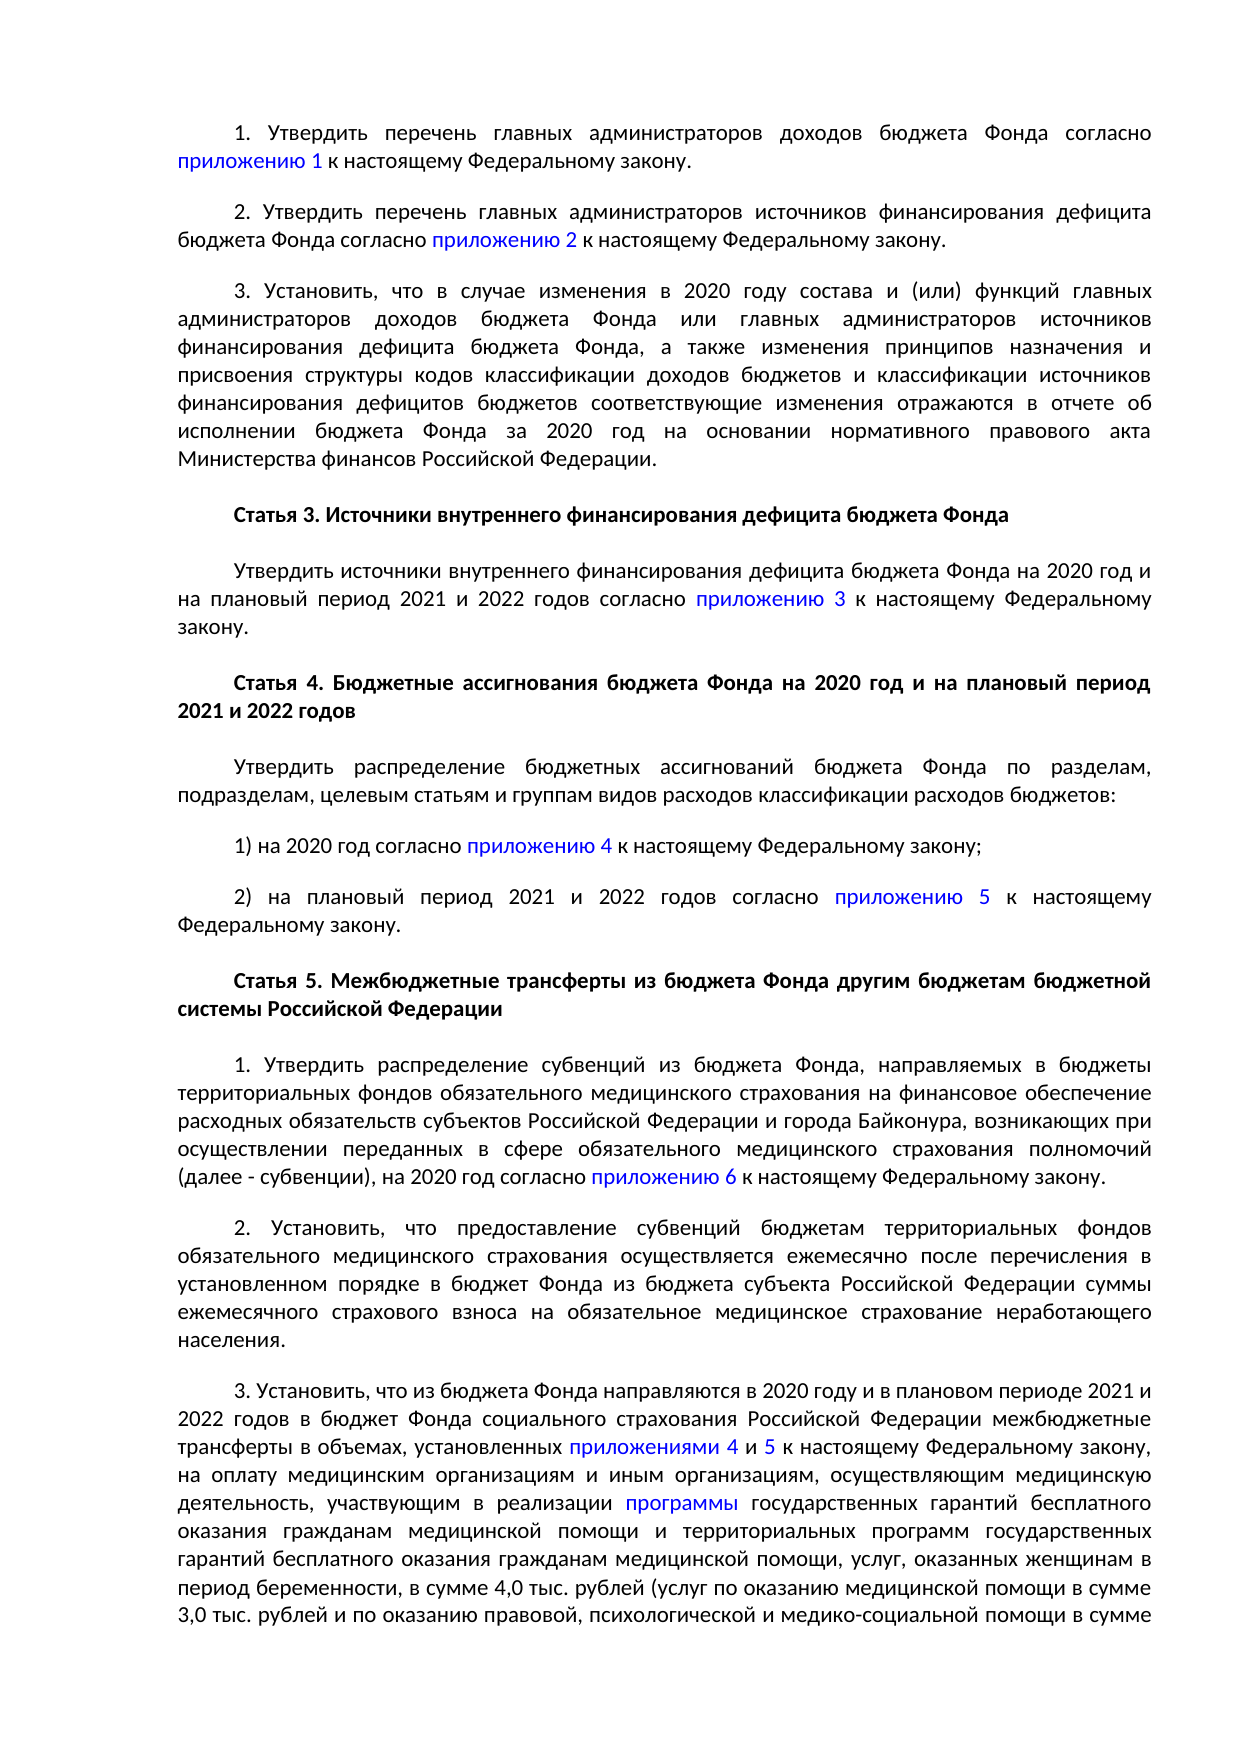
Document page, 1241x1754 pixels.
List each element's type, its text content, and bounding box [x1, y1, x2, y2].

text 1. Утвердить перечень главных администраторов доходов бюджета Фонда согласно приложению 1 к настоящему Федеральному закону. [177, 118, 1152, 174]
text 3. Установить, что в случае изменения в 2020 году состава и (или) функций главных администраторов доходов бюджета Фонда или главных администраторов источников финансирования дефицита бюджета Фонда, а также изменения принципов назначения и присвоения структуры кодов классификации доходов бюджетов и классификации источников финансирования дефицитов бюджетов соответствующие изменения отражаются в отчете об исполнении бюджета Фонда за 2020 год на основании нормативного правового акта Министерства финансов Российской Федерации. [177, 276, 1152, 472]
text 1) на 2020 год согласно приложению 4 к настоящему Федеральному закону; [177, 831, 1152, 859]
text Утвердить источники внутреннего финансирования дефицита бюджета Фонда на 2020 год и на плановый период 2021 и 2022 годов согласно приложению 3 к настоящему Федеральному закону. [177, 556, 1152, 640]
text 2) на плановый период 2021 и 2022 годов согласно приложению 5 к настоящему Федеральному закону. [177, 882, 1152, 938]
title Статья 3. Источники внутреннего финансирования дефицита бюджета Фонда [177, 500, 1152, 528]
text 2. Установить, что предоставление субвенций бюджетам территориальных фондов обязательного медицинского страхования осуществляется ежемесячно после перечисления в установленном порядке в бюджет Фонда из бюджета субъекта Российской Федерации суммы ежемесячного страхового взноса на обязательное медицинское страхование неработающего населения. [177, 1213, 1152, 1353]
text 1. Утвердить распределение субвенций из бюджета Фонда, направляемых в бюджеты территориальных фондов обязательного медицинского страхования на финансовое обеспечение расходных обязательств субъектов Российской Федерации и города Байконура, возникающих при осуществлении переданных в сфере обязательного медицинского страхования полномочий (далее - субвенции), на 2020 год согласно приложению 6 к настоящему Федеральному закону. [177, 1050, 1152, 1191]
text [177, 1376, 1152, 1629]
text Утвердить распределение бюджетных ассигнований бюджета Фонда по разделам, подразделам, целевым статьям и группам видов расходов классификации расходов бюджетов: [177, 752, 1152, 808]
text 2. Утвердить перечень главных администраторов источников финансирования дефицита бюджета Фонда согласно приложению 2 к настоящему Федеральному закону. [177, 197, 1152, 253]
title Статья 4. Бюджетные ассигнования бюджета Фонда на 2020 год и на плановый период 2021 и 2022 годов [177, 668, 1152, 724]
title Статья 5. Межбюджетные трансферты из бюджета Фонда другим бюджетам бюджетной системы Российской Федерации [177, 966, 1152, 1022]
